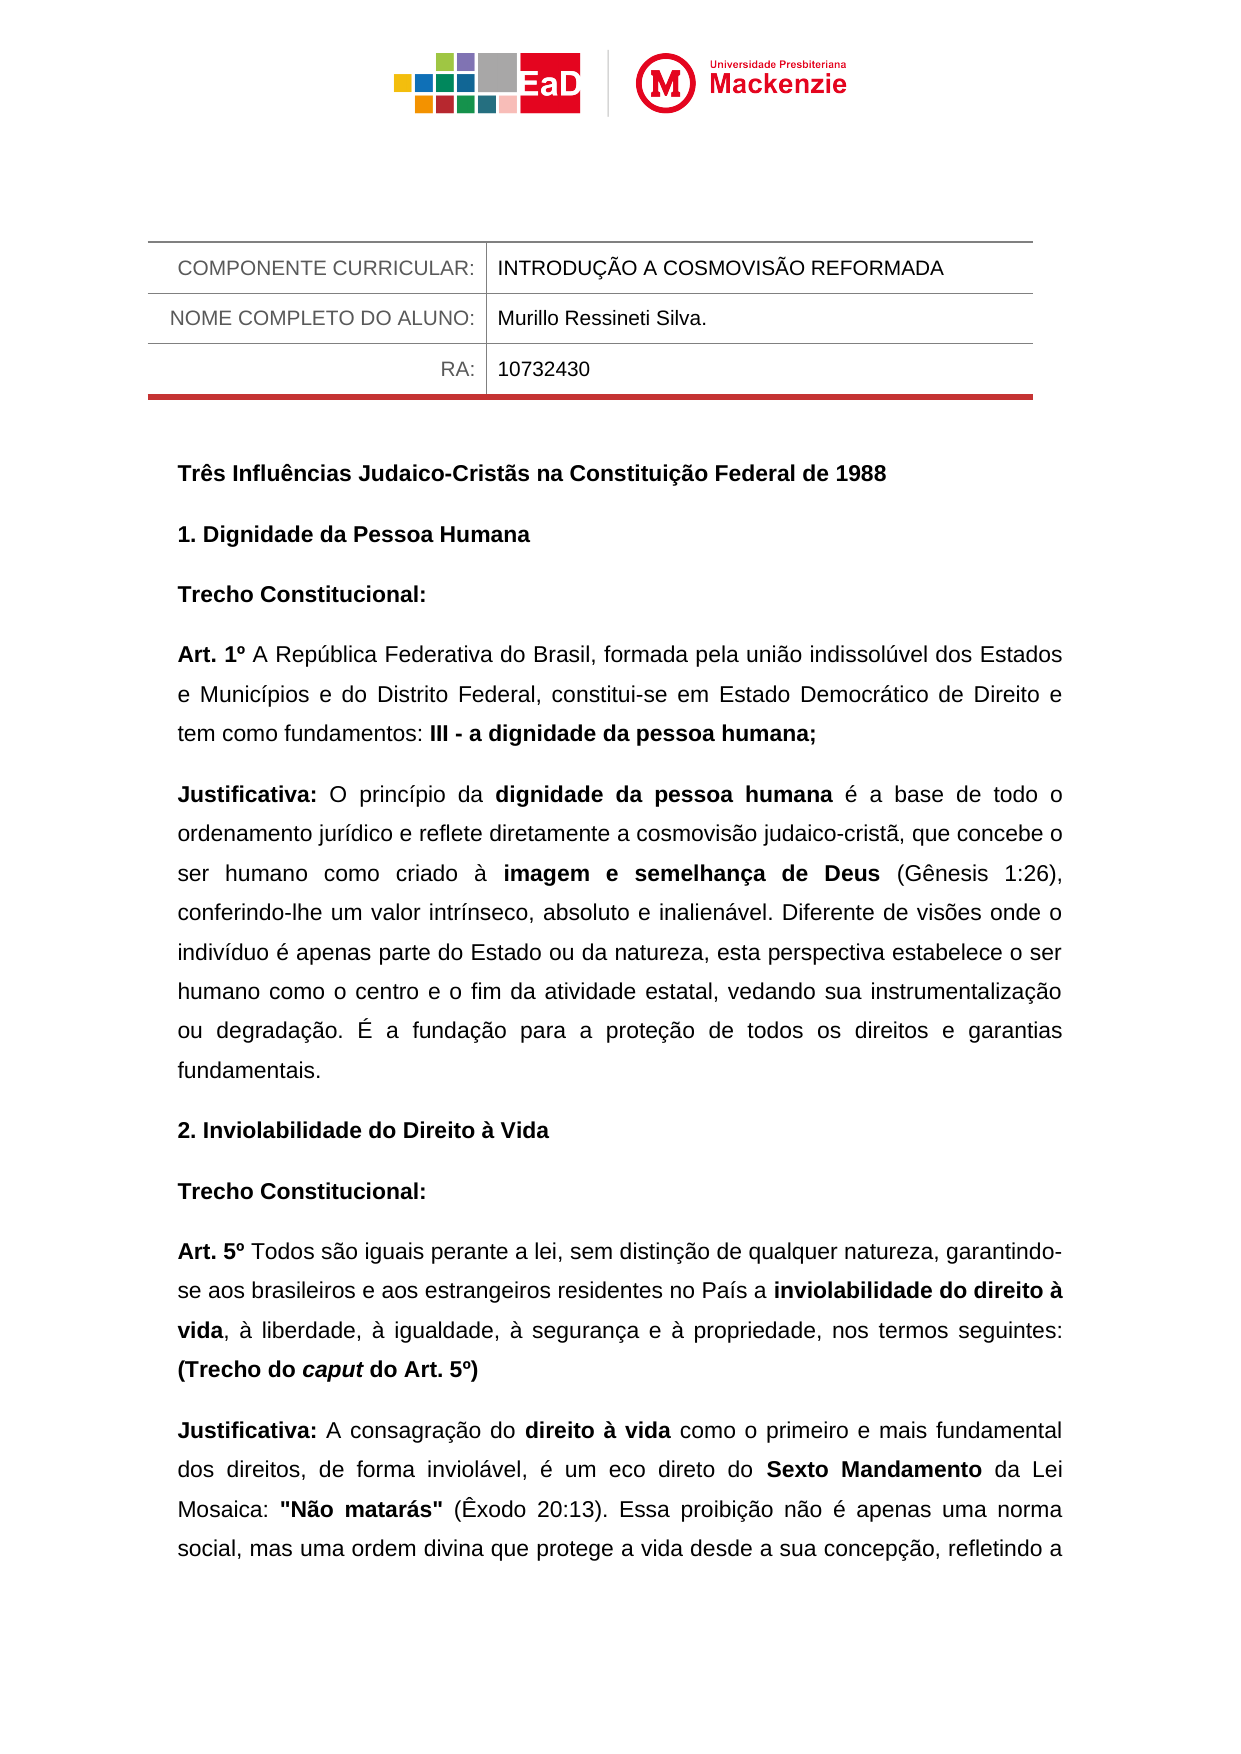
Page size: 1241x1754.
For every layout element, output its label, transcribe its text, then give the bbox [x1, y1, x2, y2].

picture [376, 14, 864, 142]
table_header INTRODUÇÃO A COSMOVISÃO REFORMADA [487, 243, 1032, 293]
text Trecho Constitucional: [177, 581, 1063, 607]
text Três Influências Judaico-Cristãs na Constituição Federal de 1988 [177, 460, 1063, 487]
text 1. Dignidade da Pessoa Humana [177, 521, 1063, 547]
text Justificativa: O princípio da dignidade da pessoa humana é a base de todo o ordenamento jurídico e reflete diretamente a cosmovisão judaico-cristã, que concebe o ser humano como criado à imagem e semelhança de Deus (Gênesis 1:26), conferindo-lhe um valor intrínseco, absoluto e inalienável. Diferente de visões onde o indivíduo é apenas parte do Estado ou da natureza, esta perspectiva estabelece o ser humano como o centro e o fim da atividade estatal, vedando sua instrumentalização ou degradação. É a fundação para a proteção de todos os direitos e garantias fundamentais. [177, 781, 1063, 1083]
text Art. 5º Todos são iguais perante a lei, sem distinção de qualquer natureza, garantindo-se aos brasileiros e aos estrangeiros residentes no País a inviolabilidade do direito à vida, à liberdade, à igualdade, à segurança e à propriedade, nos termos seguintes: (Trecho do caput do Art. 5º) [177, 1238, 1063, 1383]
table_cell NOME COMPLETO DO ALUNO: [148, 294, 486, 343]
table_cell RA: [148, 344, 486, 394]
text Art. 1º A República Federativa do Brasil, formada pela união indissolúvel dos Estados e Municípios e do Distrito Federal, constitui-se em Estado Democrático de Direito e tem como fundamentos: III - a dignidade da pessoa humana; [177, 641, 1063, 747]
table_header COMPONENTE CURRICULAR: [148, 243, 486, 293]
table_cell 10732430 [487, 344, 1032, 394]
text Trecho Constitucional: [177, 1178, 1063, 1204]
text 2. Inviolabilidade do Direito à Vida [177, 1117, 1063, 1144]
table_cell Murillo Ressineti Silva. [487, 294, 1032, 343]
